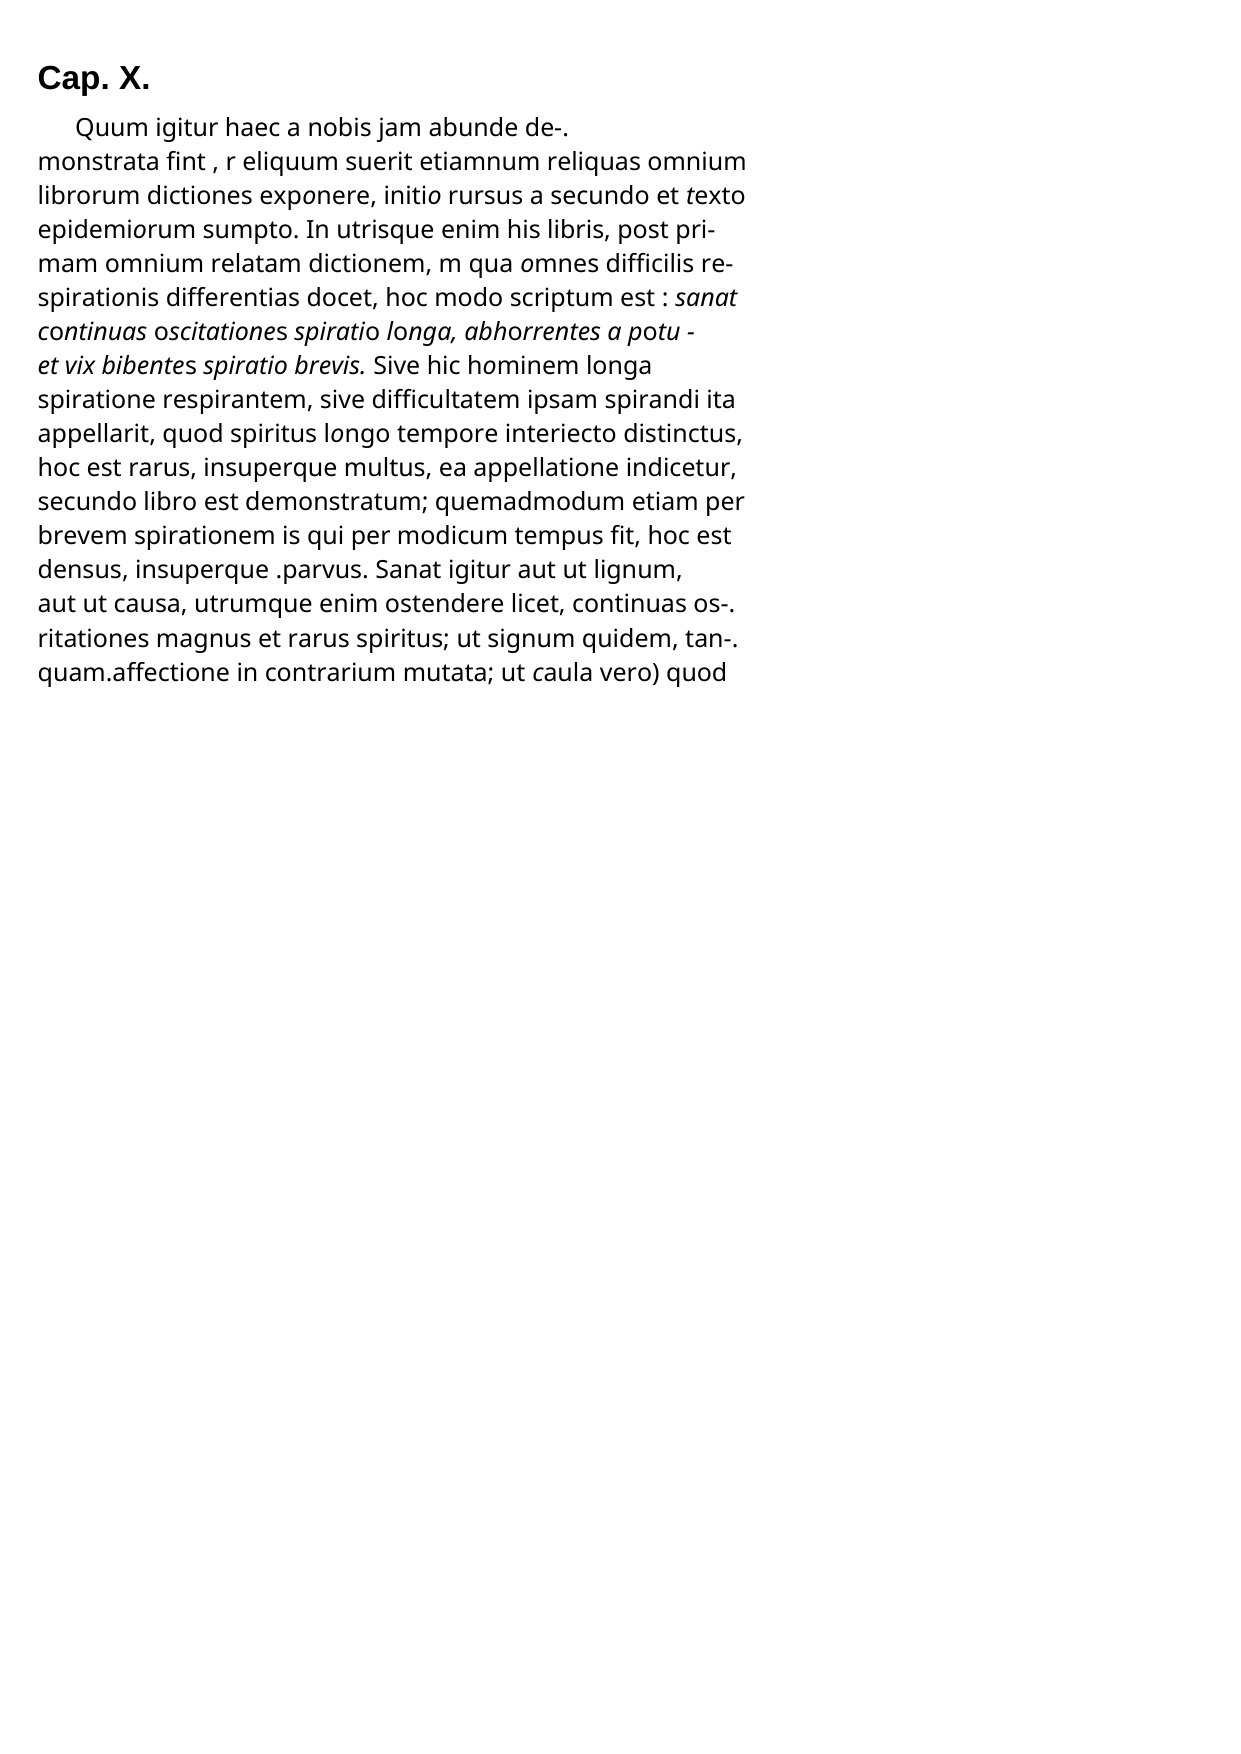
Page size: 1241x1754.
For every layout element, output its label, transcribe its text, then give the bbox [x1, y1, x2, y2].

text Quum igitur haec a nobis jam abunde de-. monstrata fint , r eliquum suerit etiamnum reliquas omnium librorum dictiones exponere, initio rursus a secundo et texto epidemiorum sumpto. In utrisque enim his libris, post pri- mam omnium relatam dictionem, m qua omnes difficilis re- spirationis differentias docet, hoc modo scriptum est : sanat continuas oscitationes spiratio longa, abhorrentes a potu - et vix bibentes spiratio brevis. Sive hic hominem longa spiratione respirantem, sive difficultatem ipsam spirandi ita appellarit, quod spiritus longo tempore interiecto distinctus, hoc est rarus, insuperque multus, ea appellatione indicetur, secundo libro est demonstratum; quemadmodum etiam per brevem spirationem is qui per modicum tempus fit, hoc est densus, insuperque .parvus. Sanat igitur aut ut lignum, aut ut causa, utrumque enim ostendere licet, continuas os-. ritationes magnus et rarus spiritus; ut signum quidem, tan-. quam.affectione in contrarium mutata; ut caula vero) quod [37, 109, 1203, 688]
subtitle Cap. X. [37, 58, 1203, 97]
